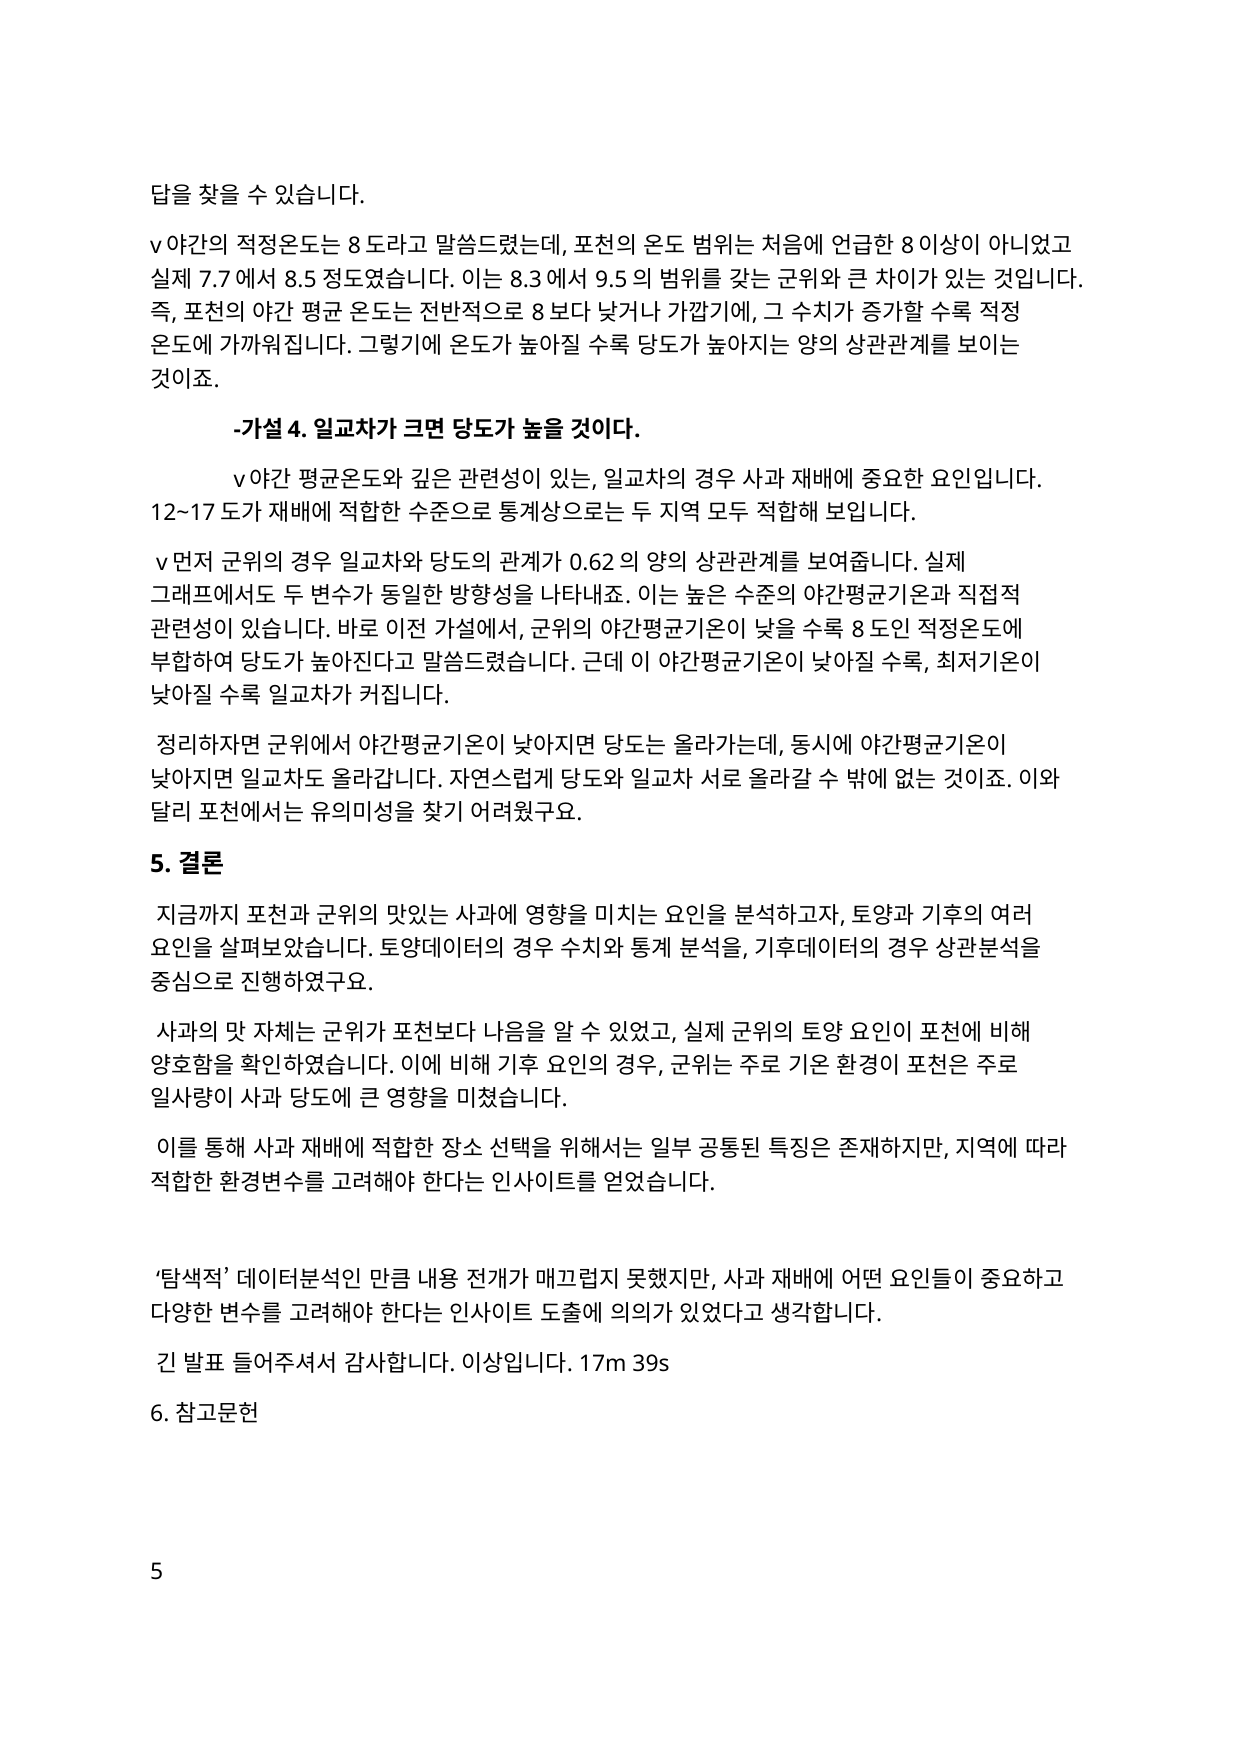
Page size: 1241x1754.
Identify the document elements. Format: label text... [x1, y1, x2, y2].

text 지금까지 포천과 군위의 맛있는 사과에 영향을 미치는 요인을 분석하고자, 토양과 기후의 여러 요인을 살펴보았습니다. 토양데이터의 경우 수치와 통계 분석을, 기후데이터의 경우 상관분석을 중심으로 진행하였구요. [150, 897, 1090, 997]
text 5. 결론 [150, 844, 1090, 880]
text v야간 평균온도와 깊은 관련성이 있는, 일교차의 경우 사과 재배에 중요한 요인입니다. 12~17도가 재배에 적합한 수준으로 통계상으로는 두 지역 모두 적합해 보입니다. [150, 461, 1090, 527]
text v야간의 적정온도는 8도라고 말씀드렸는데, 포천의 온도 범위는 처음에 언급한 8이상이 아니었고 실제 7.7에서 8.5 정도였습니다. 이는 8.3에서 9.5의 범위를 갖는 군위와 큰 차이가 있는 것입니다. 즉, 포천의 야간 평균 온도는 전반적으로 8보다 낮거나 가깝기에, 그 수치가 증가할 수록 적정 온도에 가까워집니다. 그렇기에 온도가 높아질 수록 당도가 높아지는 양의 상관관계를 보이는 것이죠. [150, 227, 1090, 394]
text 사과의 맛 자체는 군위가 포천보다 나음을 알 수 있었고, 실제 군위의 토양 요인이 포천에 비해 양호함을 확인하였습니다. 이에 비해 기후 요인의 경우, 군위는 주로 기온 환경이 포천은 주로 일사량이 사과 당도에 큰 영향을 미쳤습니다. [150, 1013, 1090, 1113]
text 긴 발표 들어주셔서 감사합니다. 이상입니다. 17m 39s [150, 1345, 1090, 1378]
text 6. 참고문헌 [150, 1395, 1090, 1428]
text ‘탐색적’ 데이터분석인 만큼 내용 전개가 매끄럽지 못했지만, 사과 재배에 어떤 요인들이 중요하고 다양한 변수를 고려해야 한다는 인사이트 도출에 의의가 있었다고 생각합니다. [150, 1261, 1090, 1328]
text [150, 177, 1090, 211]
text -가설4. 일교차가 크면 당도가 높을 것이다. [150, 411, 1090, 444]
text 이를 통해 사과 재배에 적합한 장소 선택을 위해서는 일부 공통된 특징은 존재하지만, 지역에 따라 적합한 환경변수를 고려해야 한다는 인사이트를 얻었습니다. [150, 1130, 1090, 1197]
text 정리하자면 군위에서 야간평균기온이 낮아지면 당도는 올라가는데, 동시에 야간평균기온이 낮아지면 일교차도 올라갑니다. 자연스럽게 당도와 일교차 서로 올라갈 수 밖에 없는 것이죠. 이와 달리 포천에서는 유의미성을 찾기 어려웠구요. [150, 727, 1090, 827]
text v먼저 군위의 경우 일교차와 당도의 관계가 0.62의 양의 상관관계를 보여줍니다. 실제 그래프에서도 두 변수가 동일한 방향성을 나타내죠. 이는 높은 수준의 야간평균기온과 직접적 관련성이 있습니다. 바로 이전 가설에서, 군위의 야간평균기온이 낮을 수록 8도인 적정온도에 부합하여 당도가 높아진다고 말씀드렸습니다. 근데 이 야간평균기온이 낮아질 수록, 최저기온이 낮아질 수록 일교차가 커집니다. [150, 544, 1090, 711]
